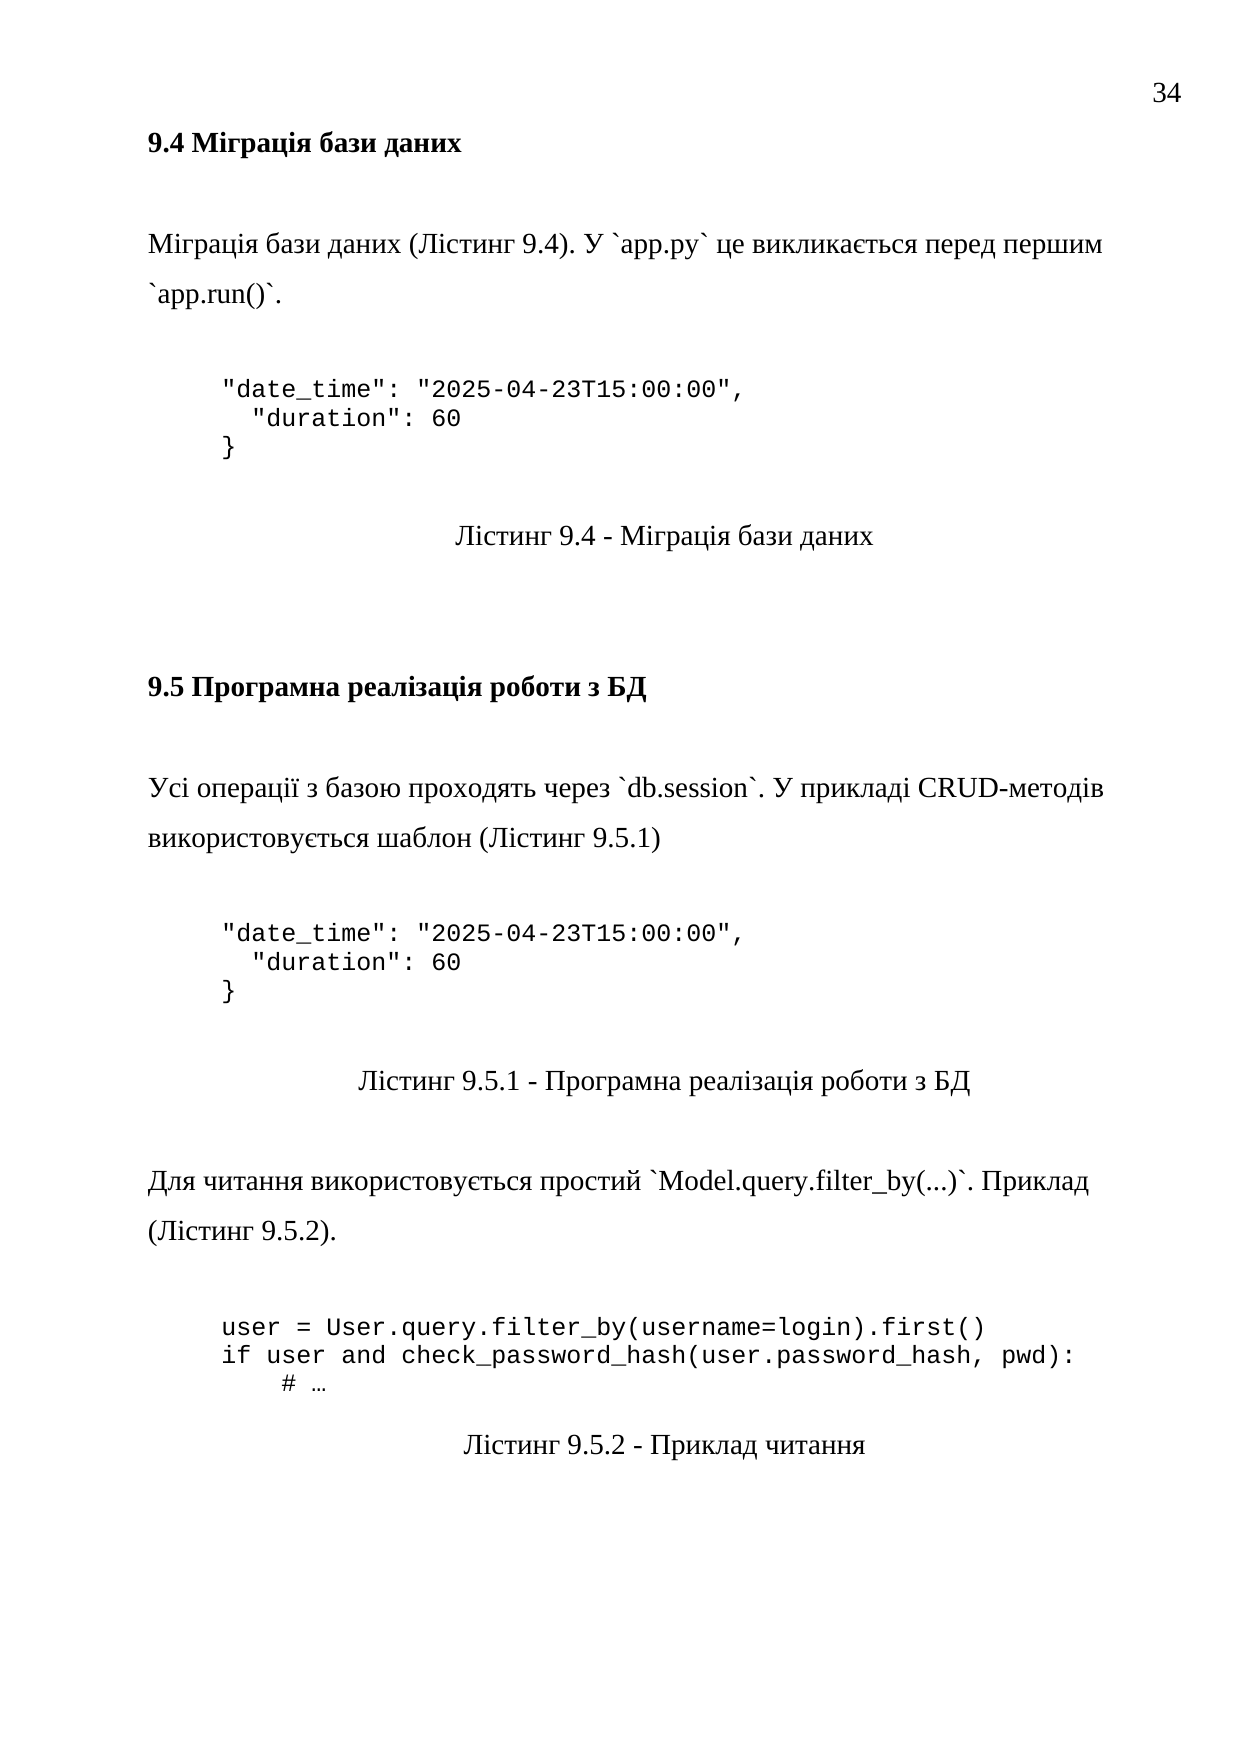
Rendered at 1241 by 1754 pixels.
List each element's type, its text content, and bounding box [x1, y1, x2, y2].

text } [148, 433, 1181, 462]
text "date_time": "2025-04-23T15:00:00", [148, 377, 1181, 405]
text Лістинг 9.4 - Міграція бази даних [148, 518, 1181, 552]
subtitle 9.4 Міграція бази даних [148, 125, 1181, 159]
text "duration": 60 [148, 405, 1181, 433]
text user = User.query.filter_by(username=login).first() [148, 1314, 1181, 1342]
text # … [148, 1371, 1181, 1399]
text Міграція бази даних (Лістинг 9.4). У `app.py` це викликається перед першим `app.run()`. [148, 226, 1181, 310]
text Усі операції з базою проходять через `db.session`. У прикладі CRUD-методів використовується шаблон (Лістинг 9.5.1) [148, 770, 1181, 854]
text Лістинг 9.5.1 - Програмна реалізація роботи з БД [148, 1063, 1181, 1096]
text } [148, 978, 1181, 1006]
text Для читання використовується простий `Model.query.filter_by(...)`. Приклад (Лістинг 9.5.2). [148, 1163, 1181, 1247]
subtitle 9.5 Програмна реалізація роботи з БД [148, 669, 1181, 703]
text "duration": 60 [148, 949, 1181, 978]
text if user and check_password_hash(user.password_hash, pwd): [148, 1342, 1181, 1371]
text "date_time": "2025-04-23T15:00:00", [148, 921, 1181, 949]
text Лістинг 9.5.2 - Приклад читання [148, 1427, 1181, 1461]
